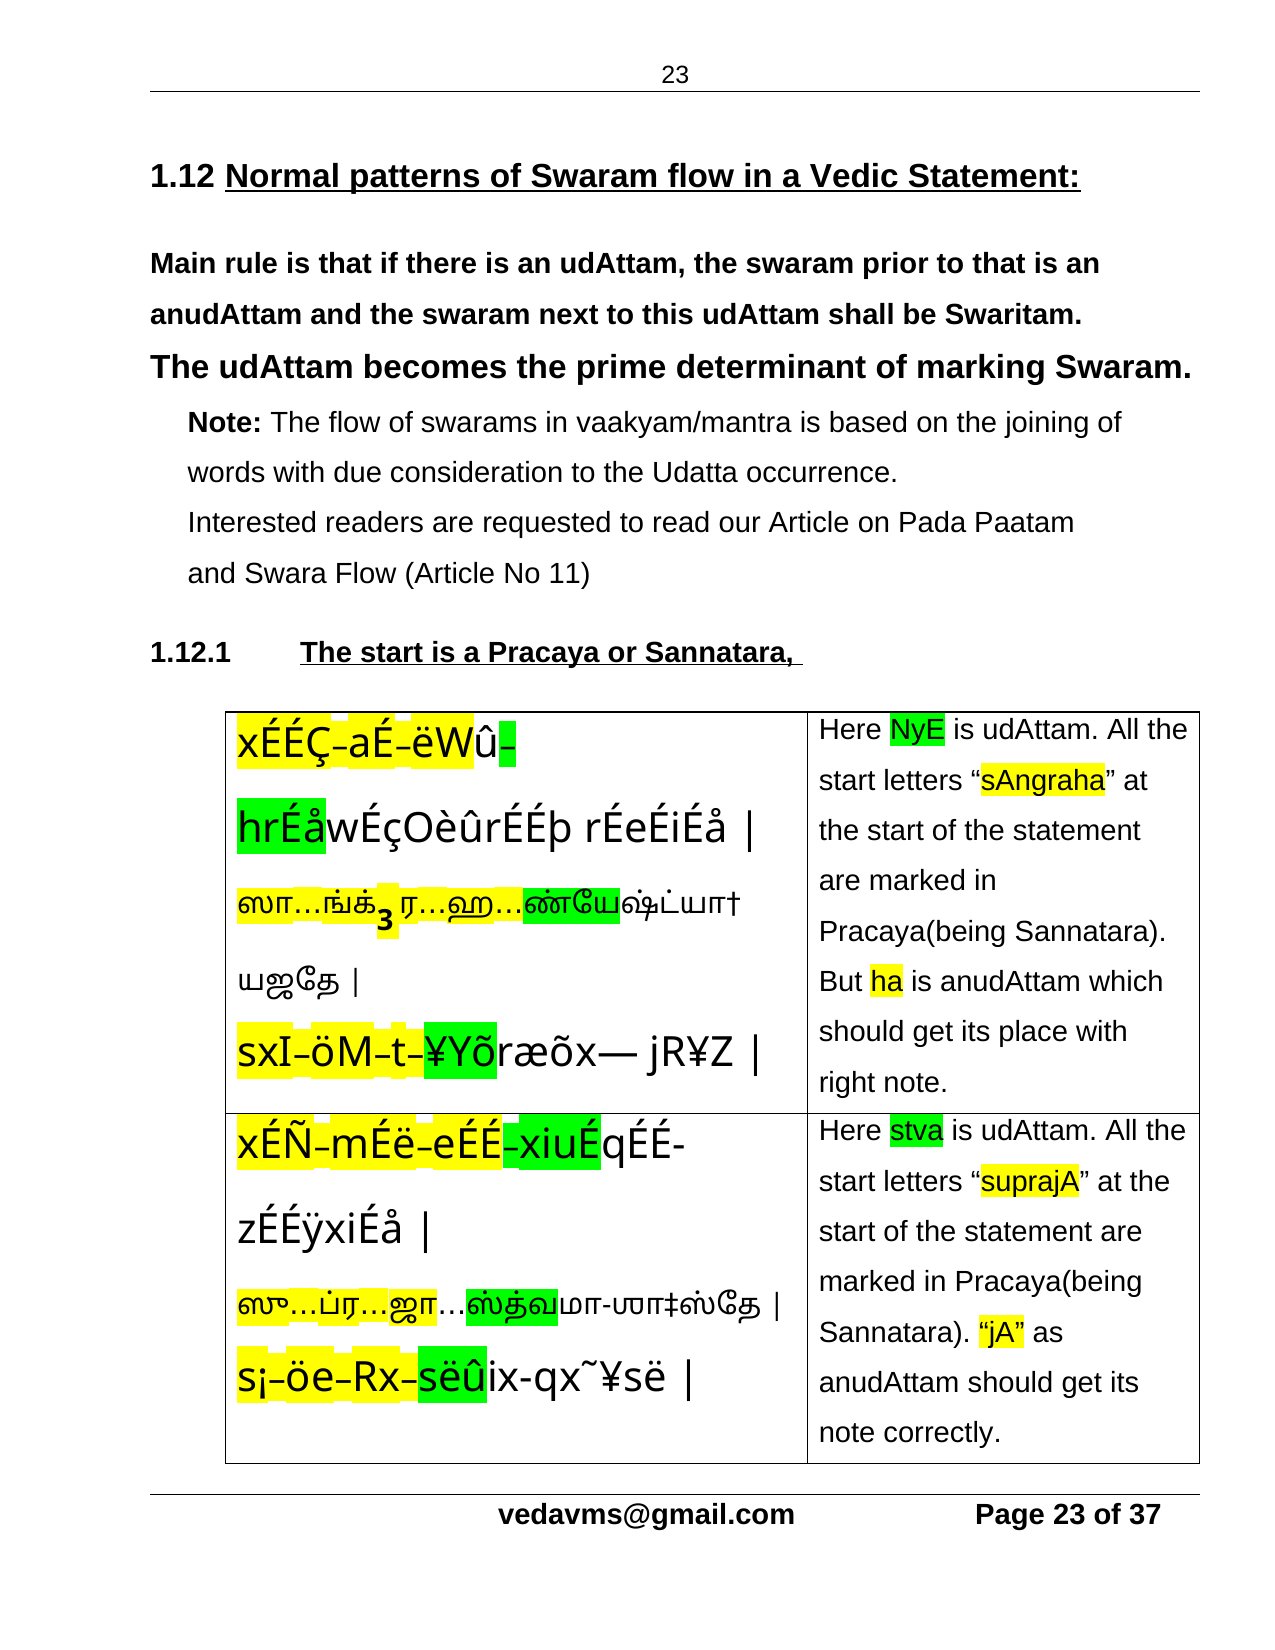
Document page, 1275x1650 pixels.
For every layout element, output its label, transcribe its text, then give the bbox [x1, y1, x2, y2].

text Note: The flow of swarams in vaakyam/mantra is based on the joining of words with due consideration to the Udatta occurrence. Interested readers are requested to read our Article on Pada Paatam and Swara Flow (Article No 11) [187, 405, 1200, 589]
table_header Here NyE is udAttam. All the start letters “sAngraha” at the start of the statement are marked in Pracaya(being Sannatara). But ha is anudAttam which should get its place with right note. [808, 713, 1199, 1112]
text The udAttam becomes the prime determinant of marking Swaram. [150, 347, 1200, 386]
text Main rule is that if there is an udAttam, the swaram prior to that is an anudAttam and the swaram next to this udAttam shall be Swaritam. [150, 201, 1200, 330]
subtitle The start is a Pracaya or Sannatara, [150, 635, 1200, 668]
subtitle Normal patterns of Swaram flow in a Vedic Statement: [150, 156, 1200, 195]
table_header xÉÉÇ–aÉ–ëWû–hrÉåwÉçOèûrÉÉþ rÉeÉiÉå | ஸா…ங்க்3ர…ஹ…ண்யேஷ்ட்யா† யஜதே | sxI–öM–t–¥Yõræõx— jR¥Z | [226, 713, 807, 1112]
table_cell xÉÑ–mÉë–eÉÉ–xiuÉqÉÉ-zÉÉÿxiÉå | ஸு…ப்ர…ஜா…ஸ்த்வமா-ஶா‡ஸ்தே | s¡–öe–Rx–sëûix-qx˜¥së | [226, 1114, 807, 1463]
table_cell Here stva is udAttam. All the start letters “suprajA” at the start of the statement are marked in Pracaya(being Sannatara). “jA” as anudAttam should get its note correctly. [808, 1114, 1199, 1463]
